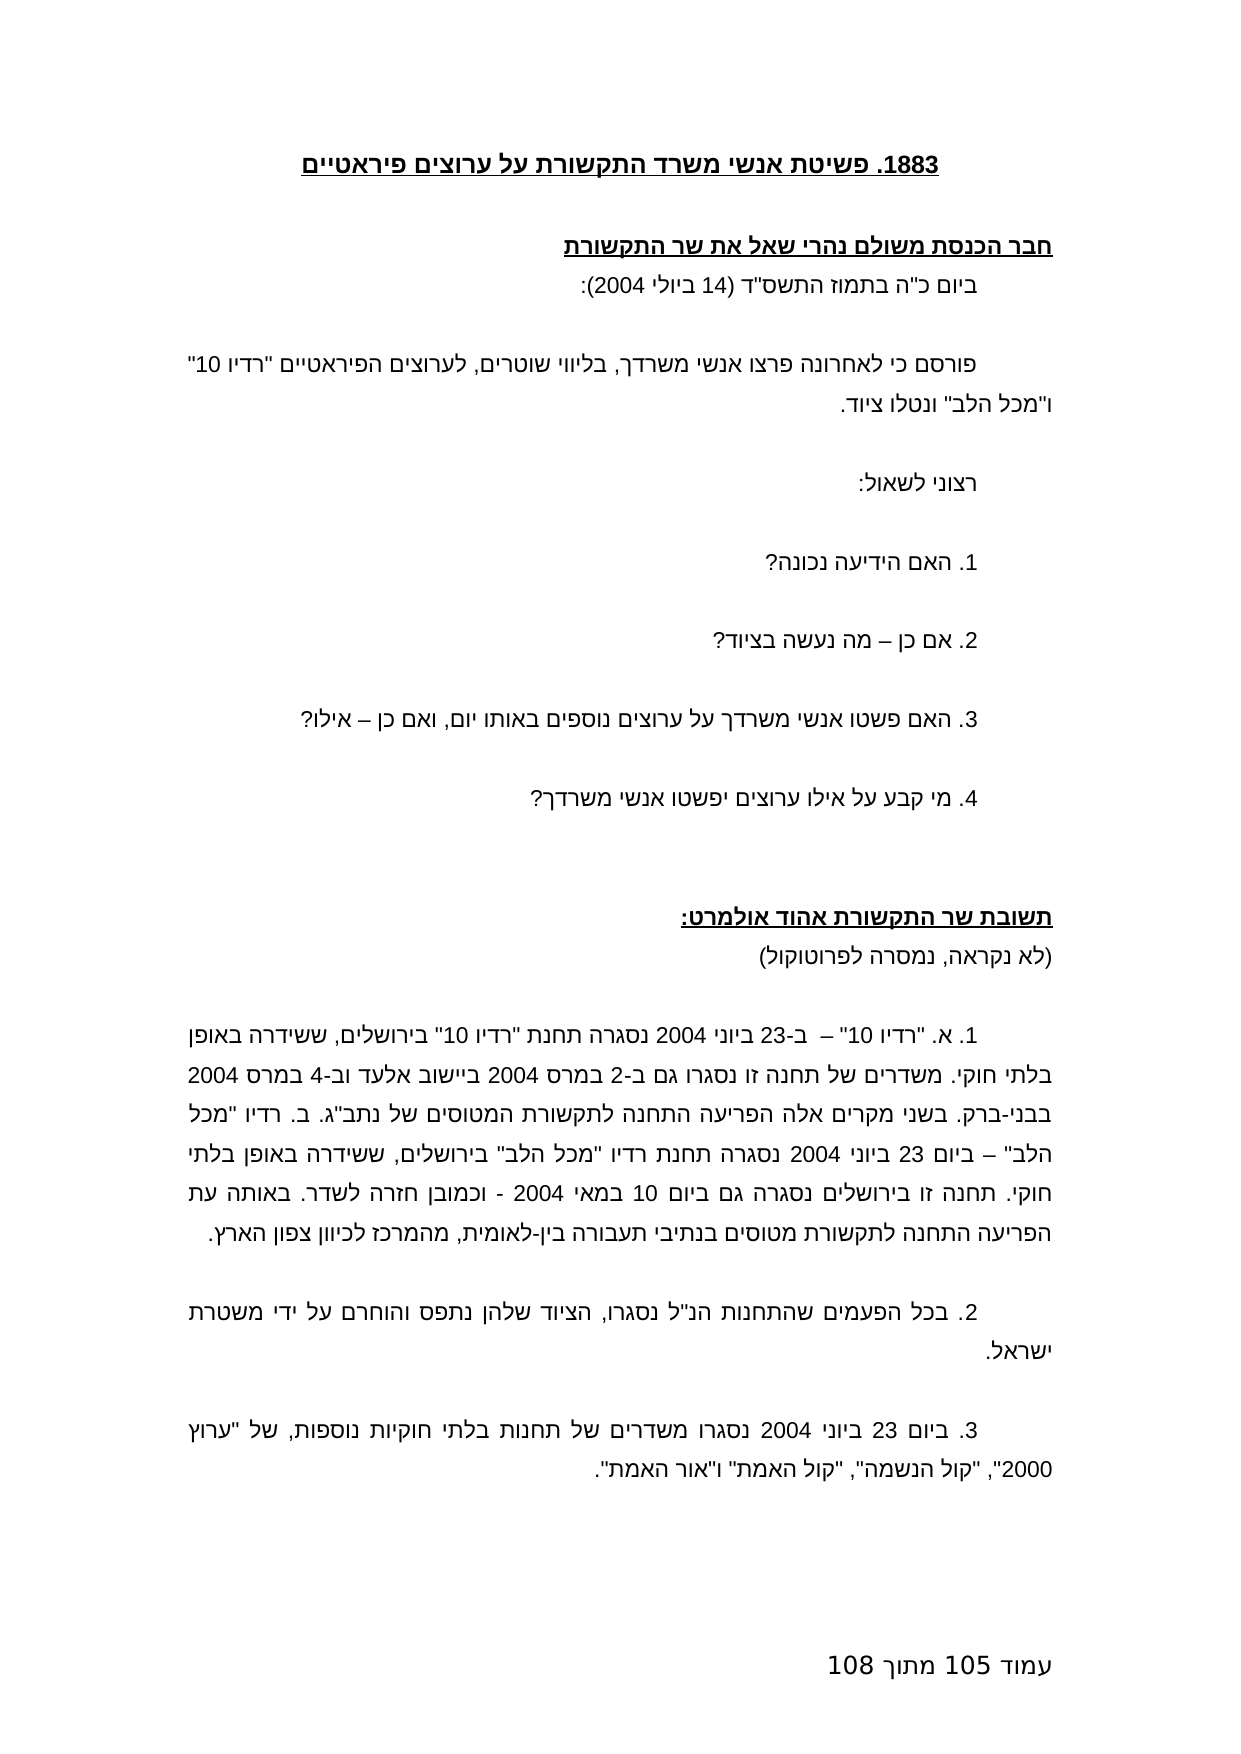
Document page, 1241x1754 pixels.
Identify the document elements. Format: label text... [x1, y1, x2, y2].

text 2. אם כן – מה נעשה בציוד? [187, 627, 1053, 654]
text חבר הכנסת משולם נהרי שאל את שר התקשורת [187, 233, 1053, 259]
text 1. א. "רדיו 10" – ב-23 ביוני 2004 נסגרה תחנת "רדיו 10" בירושלים, ששידרה באופן בלתי חוקי. משדרים של תחנה זו נסגרו גם ב-2 במרס 2004 ביישוב אלעד וב-4 במרס 2004 בבני-ברק. בשני מקרים אלה הפריעה התחנה לתקשורת המטוסים של נתב"ג. ב. רדיו "מכל הלב" – ביום 23 ביוני 2004 נסגרה תחנת רדיו "מכל הלב" בירושלים, ששידרה באופן בלתי חוקי. תחנה זו בירושלים נסגרה גם ביום 10 במאי 2004 - וכמובן חזרה לשדר. באותה עת הפריעה התחנה לתקשורת מטוסים בנתיבי תעבורה בין-לאומית, מהמרכז לכיוון צפון הארץ. [187, 1022, 1053, 1246]
text 3. ביום 23 ביוני 2004 נסגרו משדרים של תחנות בלתי חוקיות נוספות, של "ערוץ 2000", "קול הנשמה", "קול האמת" ו"אור האמת". [187, 1417, 1053, 1483]
text תשובת שר התקשורת אהוד אולמרט: [187, 904, 1053, 930]
text 1. האם הידיעה נכונה? [187, 548, 1053, 575]
text 3. האם פשטו אנשי משרדך על ערוצים נוספים באותו יום, ואם כן – אילו? [187, 706, 1053, 733]
text ביום כ"ה בתמוז התשס"ד (14 ביולי 2004): [187, 272, 1053, 298]
text 4. מי קבע על אילו ערוצים יפשטו אנשי משרדך? [187, 785, 1053, 812]
text רצוני לשאול: [187, 469, 1053, 496]
text 2. בכל הפעמים שהתחנות הנ"ל נסגרו, הציוד שלהן נתפס והוחרם על ידי משטרת ישראל. [187, 1298, 1053, 1364]
text 1883. פשיטת אנשי משרד התקשורת על ערוצים פיראטיים [187, 150, 1053, 179]
text (לא נקראה, נמסרה לפרוטוקול) [187, 943, 1053, 969]
text פורסם כי לאחרונה פרצו אנשי משרדך, בליווי שוטרים, לערוצים הפיראטיים "רדיו 10" ו"מכל הלב" ונטלו ציוד. [187, 351, 1053, 417]
